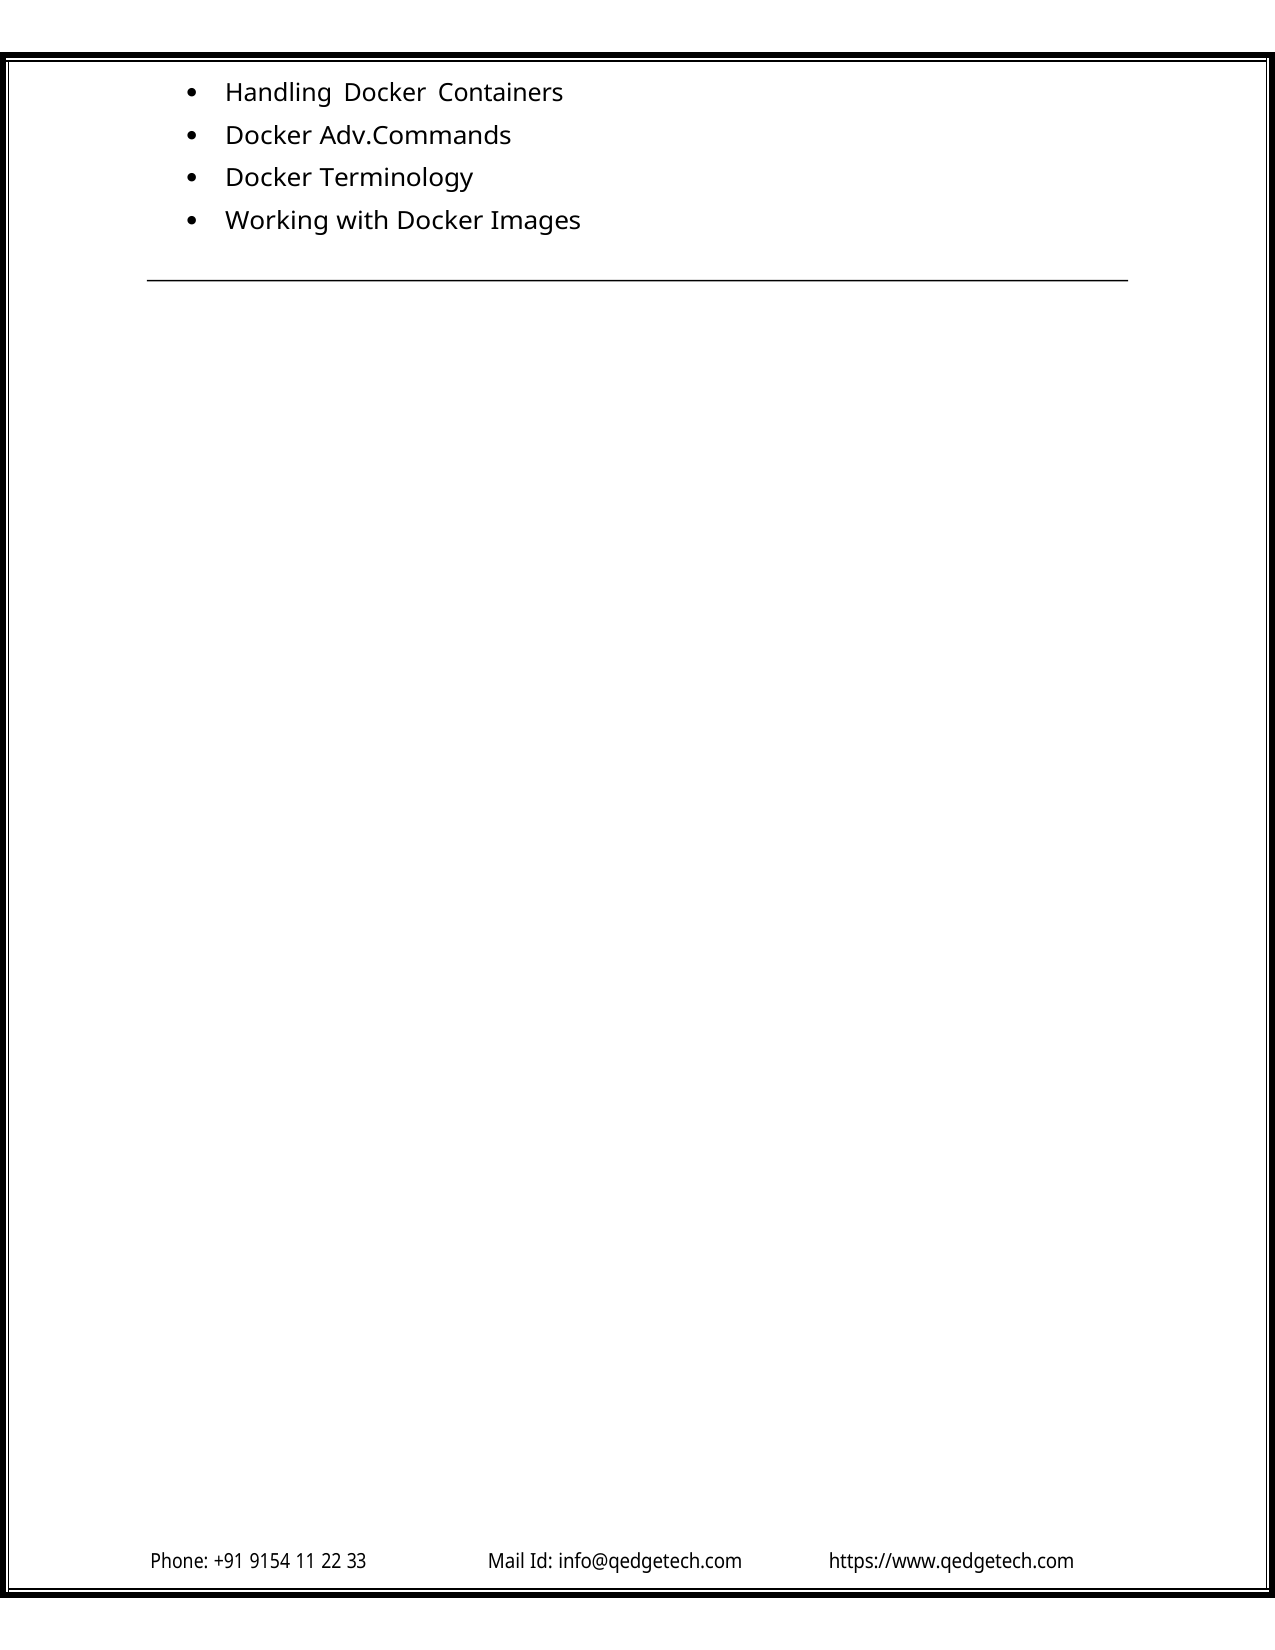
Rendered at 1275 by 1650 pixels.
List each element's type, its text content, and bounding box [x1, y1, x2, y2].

list Handling Docker Containers [187, 75, 1266, 109]
list Docker Adv.Commands [187, 117, 1266, 152]
list Docker Terminology [187, 160, 1266, 194]
list Working with Docker Images [187, 203, 1266, 237]
